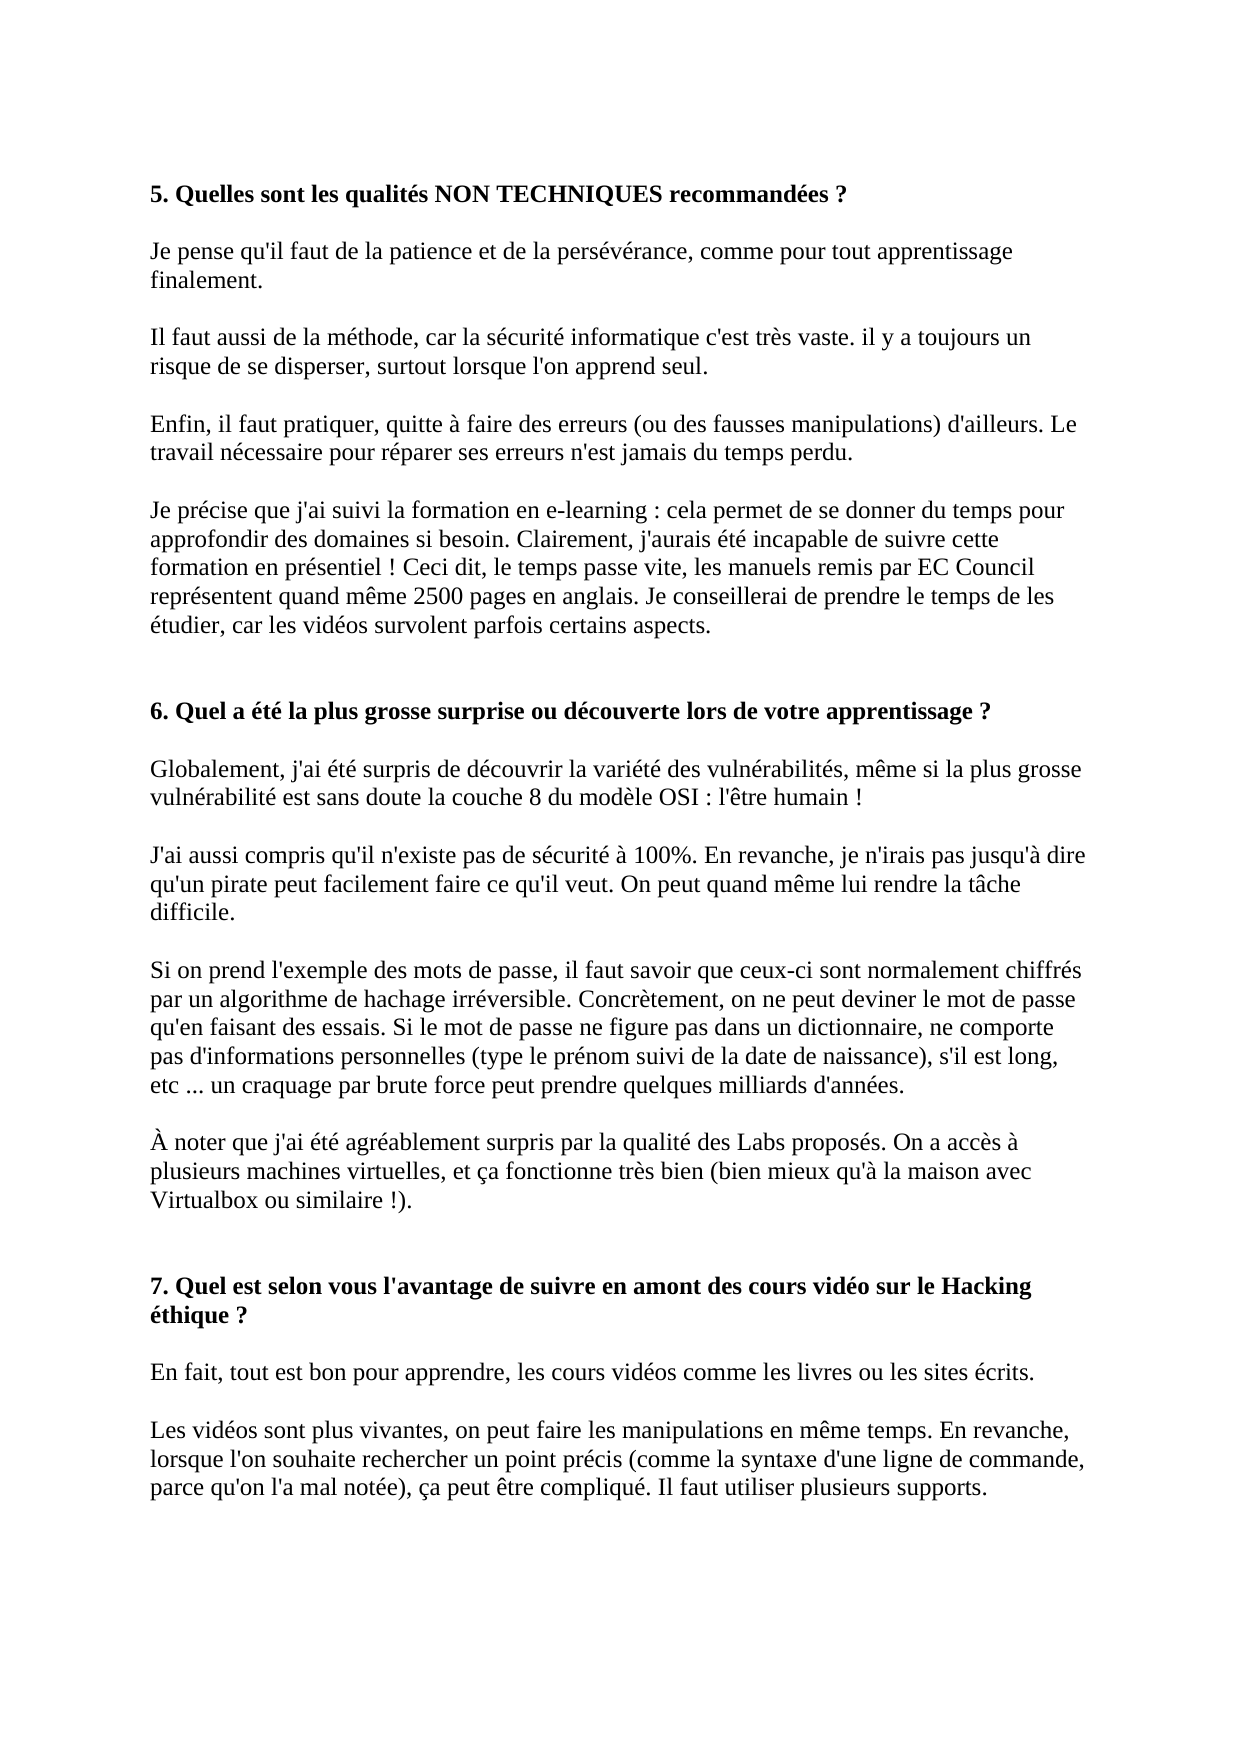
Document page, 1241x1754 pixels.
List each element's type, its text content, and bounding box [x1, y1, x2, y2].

text Si on prend l'exemple des mots de passe, il faut savoir que ceux-ci sont normalement chiffrés par un algorithme de hachage irréversible. Concrètement, on ne peut deviner le mot de passe qu'en faisant des essais. Si le mot de passe ne figure pas dans un dictionnaire, ne comporte pas d'informations personnelles (type le prénom suivi de la date de naissance), s'il est long, etc ... un craquage par brute force peut prendre quelques milliards d'années. [150, 926, 1090, 1099]
text 5. Quelles sont les qualités NON TECHNIQUES recommandées ? [150, 150, 1090, 207]
text Enfin, il faut pratiquer, quitte à faire des erreurs (ou des fausses manipulations) d'ailleurs. Le travail nécessaire pour réparer ses erreurs n'est jamais du temps perdu. [150, 380, 1090, 466]
text Il faut aussi de la méthode, car la sécurité informatique c'est très vaste. il y a toujours un risque de se disperser, surtout lorsque l'on apprend seul. [150, 294, 1090, 380]
text À noter que j'ai été agréablement surpris par la qualité des Labs proposés. On a accès à plusieurs machines virtuelles, et ça fonctionne très bien (bien mieux qu'à la maison avec Virtualbox ou similaire !). [150, 1099, 1090, 1214]
text 7. Quel est selon vous l'avantage de suivre en amont des cours vidéo sur le Hacking éthique ? [150, 1242, 1090, 1329]
text Globalement, j'ai été surpris de découvrir la variété des vulnérabilités, même si la plus grosse vulnérabilité est sans doute la couche 8 du modèle OSI : l'être humain ! [150, 725, 1090, 811]
text Je pense qu'il faut de la patience et de la persévérance, comme pour tout apprentissage finalement. [150, 207, 1090, 294]
text En fait, tout est bon pour apprendre, les cours vidéos comme les livres ou les sites écrits. [150, 1329, 1090, 1386]
text Les vidéos sont plus vivantes, on peut faire les manipulations en même temps. En revanche, lorsque l'on souhaite rechercher un point précis (comme la syntaxe d'une ligne de commande, parce qu'on l'a mal notée), ça peut être compliqué. Il faut utiliser plusieurs supports. [150, 1386, 1090, 1501]
text Je précise que j'ai suivi la formation en e-learning : cela permet de se donner du temps pour approfondir des domaines si besoin. Clairement, j'aurais été incapable de suivre cette formation en présentiel ! Ceci dit, le temps passe vite, les manuels remis par EC Council représentent quand même 2500 pages en anglais. Je conseillerai de prendre le temps de les étudier, car les vidéos survolent parfois certains aspects. [150, 466, 1090, 639]
text J'ai aussi compris qu'il n'existe pas de sécurité à 100%. En revanche, je n'irais pas jusqu'à dire qu'un pirate peut facilement faire ce qu'il veut. On peut quand même lui rendre la tâche difficile. [150, 811, 1090, 926]
text 6. Quel a été la plus grosse surprise ou découverte lors de votre apprentissage ? [150, 667, 1090, 725]
